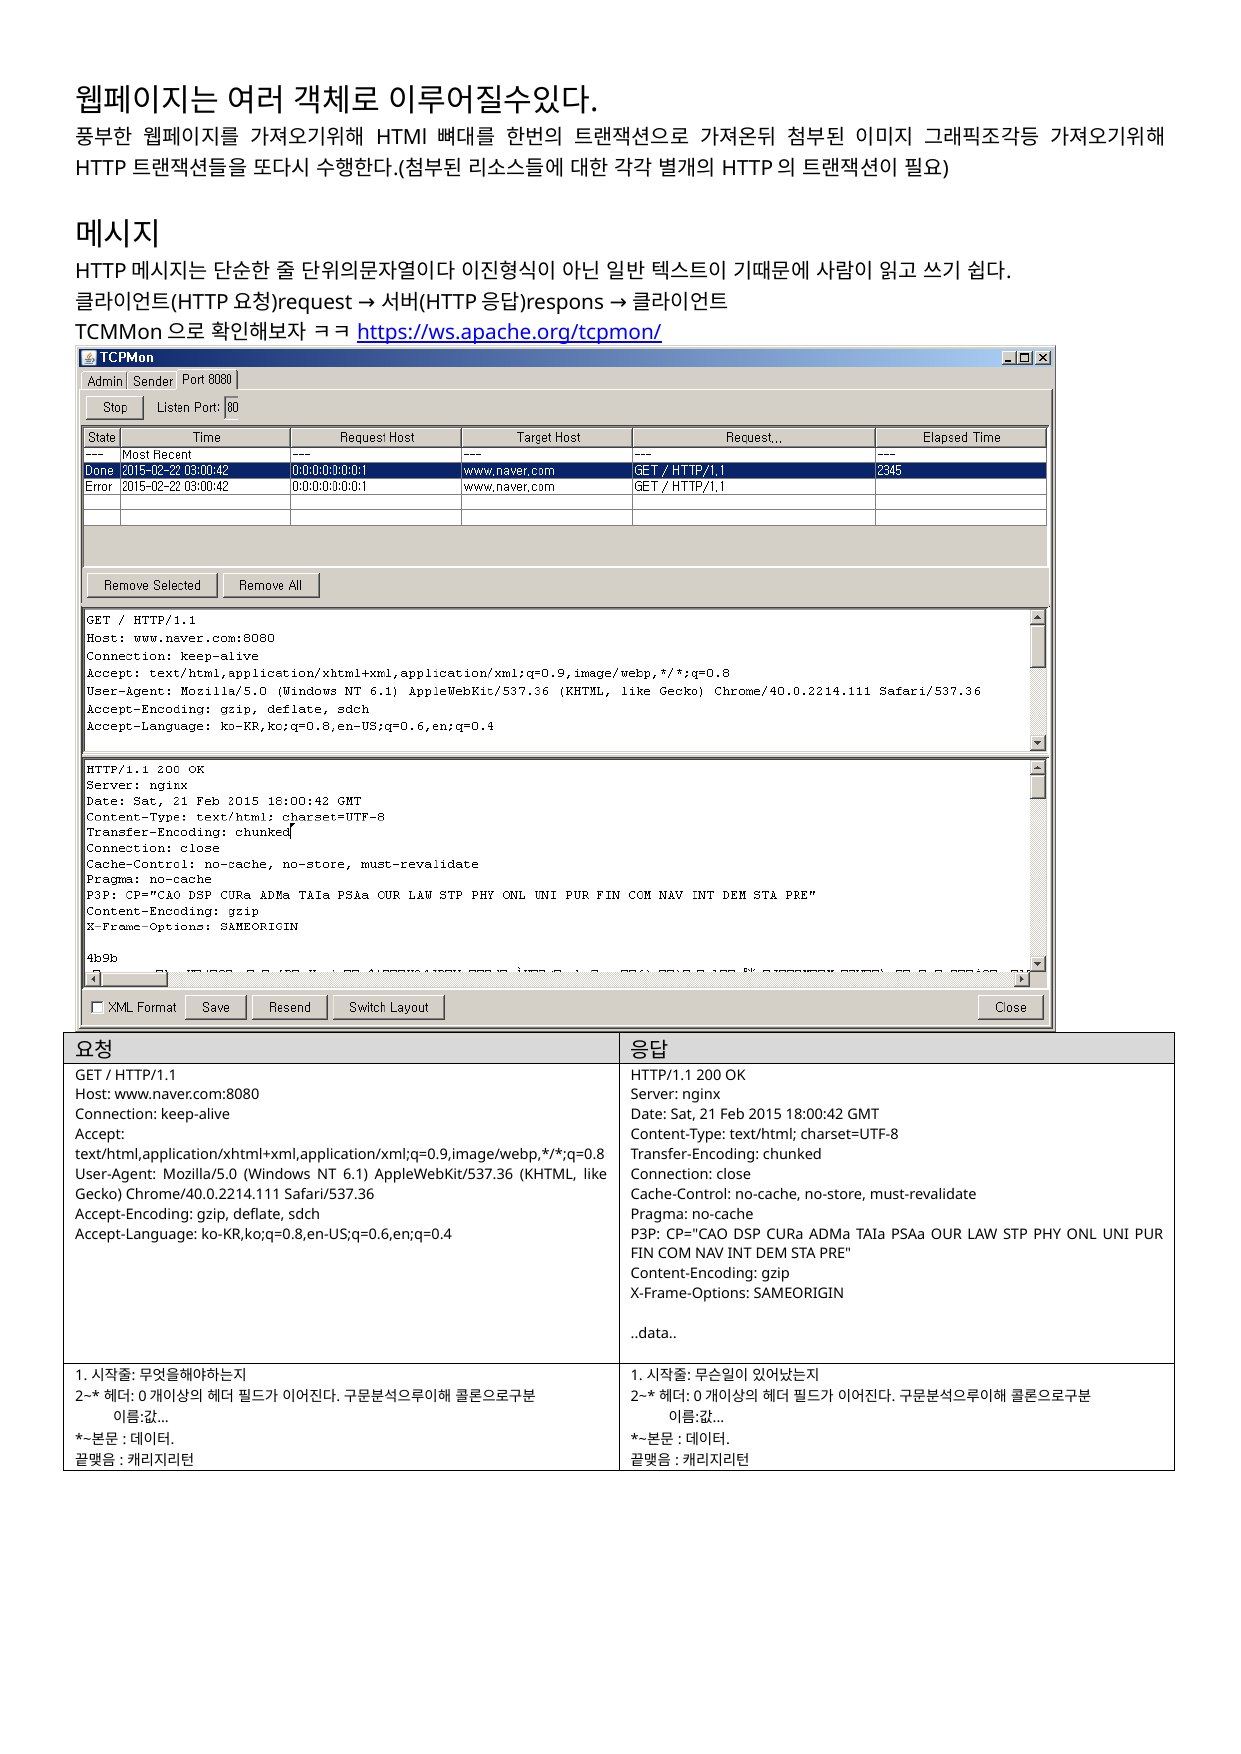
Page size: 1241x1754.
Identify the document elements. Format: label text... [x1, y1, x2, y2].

picture [75, 345, 1056, 1032]
text 풍부한 웹페이지를 가져오기위해 HTMl 뼈대를 한번의 트랜잭션으로 가져온뒤 첨부된 이미지 그래픽조각등 가져오기위해 HTTP 트랜잭션들을 또다시 수행한다.(첨부된 리소스들에 대한 각각 별개의 HTTP의 트랜잭션이 필요) [75, 120, 1165, 181]
table_cell HTTP/1.1 200 OK Server: nginx Date: Sat, 21 Feb 2015 18:00:42 GMT Content-Type: text/html; charset=UTF-8 Transfer-Encoding: chunked Connection: close Cache-Control: no-cache, no-store, must-revalidate Pragma: no-cache P3P: CP="CAO DSP CURa ADMa TAIa PSAa OUR LAW STP PHY ONL UNI PUR FIN COM NAV INT DEM STA PRE" Content-Encoding: gzip X-Frame-Options: SAMEORIGIN ..data.. [620, 1064, 1174, 1363]
text TCMMon으로 확인해보자 ㅋㅋ https://ws.apache.org/tcpmon/ [75, 315, 1165, 346]
table_cell 1. 시작줄: 무엇을해야하는지 2~* 헤더: 0개이상의 헤더 필드가 이어진다. 구문분석으루이해 콜론으로구분 이름:값... *~본문 : 데이터. 끝맺음 : 캐리지리턴 [64, 1364, 619, 1469]
text 웹페이지는 여러 객체로 이루어질수있다. [75, 75, 1165, 120]
table_cell GET / HTTP/1.1 Host: www.naver.com:8080 Connection: keep-alive Accept: text/html,application/xhtml+xml,application/xml;q=0.9,image/webp,*/*;q=0.8 User-Agent: Mozilla/5.0 (Windows NT 6.1) AppleWebKit/537.36 (KHTML, like Gecko) Chrome/40.0.2214.111 Safari/537.36 Accept-Encoding: gzip, deflate, sdch Accept-Language: ko-KR,ko;q=0.8,en-US;q=0.6,en;q=0.4 [64, 1064, 619, 1363]
text 메시지 [75, 209, 1165, 255]
text HTTP메시지는 단순한 줄 단위의문자열이다 이진형식이 아닌 일반 텍스트이 기때문에 사람이 읽고 쓰기 쉽다. [75, 255, 1165, 285]
text 클라이언트(HTTP요청)request → 서버(HTTP응답)respons → 클라이언트 [75, 285, 1165, 315]
table_header 응답 [620, 1033, 1174, 1063]
table_cell 1. 시작줄: 무슨일이 있어났는지 2~* 헤더: 0개이상의 헤더 필드가 이어진다. 구문분석으루이해 콜론으로구분 이름:값... *~본문 : 데이터. 끝맺음 : 캐리지리턴 [620, 1364, 1174, 1469]
table_header 요청 [64, 1033, 619, 1063]
